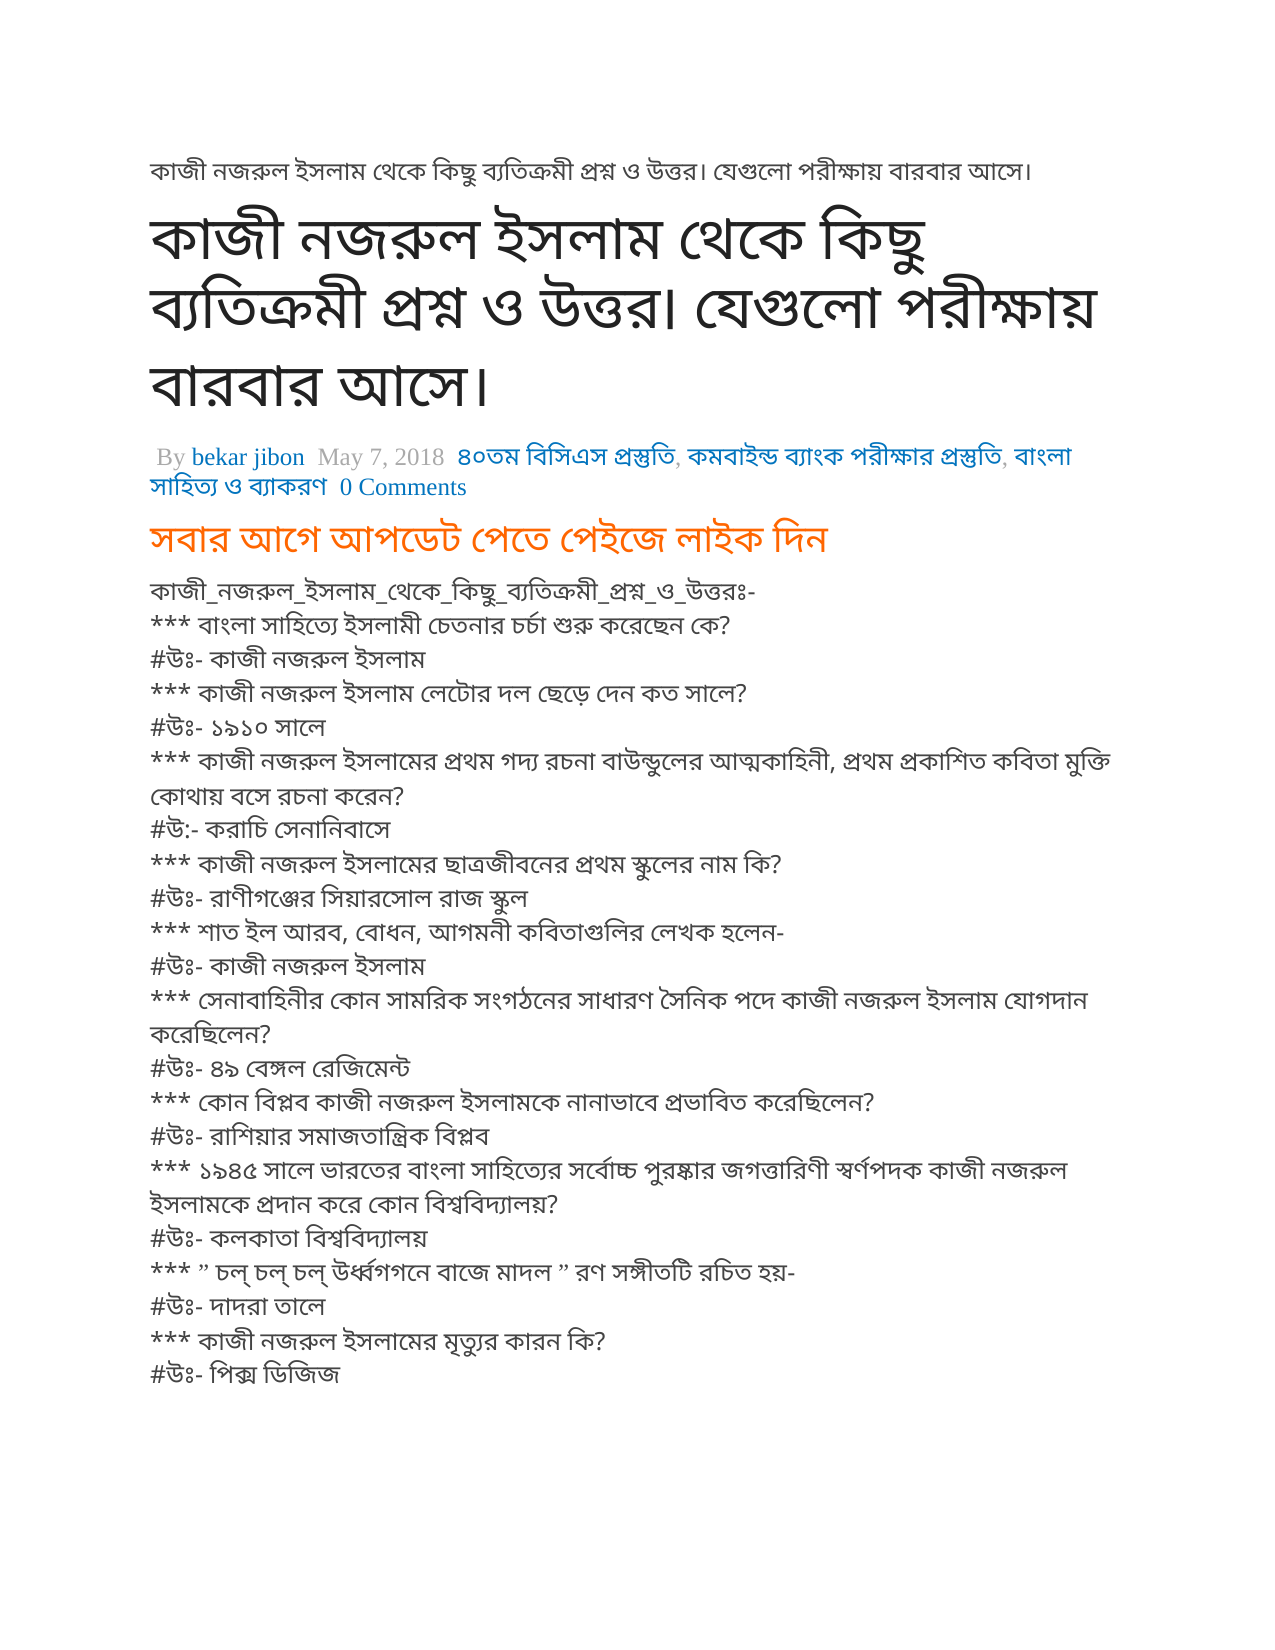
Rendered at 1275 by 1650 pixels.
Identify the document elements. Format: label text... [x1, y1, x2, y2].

text সবার আগে আপডেট পেতে পেইজে লাইক দিন [150, 518, 1125, 561]
text কাজী নজরুল ইসলাম থেকে কিছু ব্যতিক্রমী প্রশ্ন ও উত্তর। যেগুলো পরীক্ষায় বারবার আসে। [150, 204, 1125, 424]
text By bekar jibon May 7, 2018 ৪০তম বিসিএস প্রস্তুতি, কমবাইন্ড ব্যাংক পরীক্ষার প্রস্তুতি, বাংলা সাহিত্য ও ব্যাকরণ 0 Comments [150, 442, 1125, 501]
text কাজী নজরুল ইসলাম থেকে কিছু ব্যতিক্রমী প্রশ্ন ও উত্তর। যেগুলো পরীক্ষায় বারবার আসে। [150, 150, 1125, 187]
text কাজী_নজরুল_ইসলাম_থেকে_কিছু_ব্যতিক্রমী_প্রশ্ন_ও_উত্তরঃ- *** বাংলা সাহিত্যে ইসলামী চেতনার চর্চা শুরু করেছেন কে? #উঃ- কাজী নজরুল ইসলাম *** কাজী নজরুল ইসলাম লেটোর দল ছেড়ে দেন কত সালে? #উঃ- ১৯১০ সালে *** কাজী নজরুল ইসলামের প্রথম গদ্য রচনা বাউন্ডুলের আত্মকাহিনী, প্রথম প্রকাশিত কবিতা মুক্তি কোথায় বসে রচনা করেন? #উ:- করাচি সেনানিবাসে *** কাজী নজরুল ইসলামের ছাত্রজীবনের প্রথম স্কুলের নাম কি? #উঃ- রাণীগঞ্জের সিয়ারসোল রাজ স্কুল *** শাত ইল আরব, বোধন, আগমনী কবিতাগুলির লেখক হলেন- #উঃ- কাজী নজরুল ইসলাম *** সেনাবাহিনীর কোন সামরিক সংগঠনের সাধারণ সৈনিক পদে কাজী নজরুল ইসলাম যোগদান করেছিলেন? #উঃ- ৪৯ বেঙ্গল রেজিমেন্ট *** কোন বিপ্লব কাজী নজরুল ইসলামকে নানাভাবে প্রভাবিত করেছিলেন? #উঃ- রাশিয়ার সমাজতান্ত্রিক বিপ্লব *** ১৯৪৫ সালে ভারতের বাংলা সাহিত্যের সর্বোচ্চ পুরষ্কার জগত্তারিণী স্বর্ণপদক কাজী নজরুল ইসলামকে প্রদান করে কোন বিশ্ববিদ্যালয়? #উঃ- কলকাতা বিশ্ববিদ্যালয় *** ” চল্ চল্ চল্ উর্ধ্বগগনে বাজে মাদল ” রণ সঙ্গীতটি রচিত হয়- #উঃ- দাদরা তালে *** কাজী নজরুল ইসলামের মৃত্যুর কারন কি? #উঃ- পিক্স ডিজিজ [150, 574, 1125, 1391]
